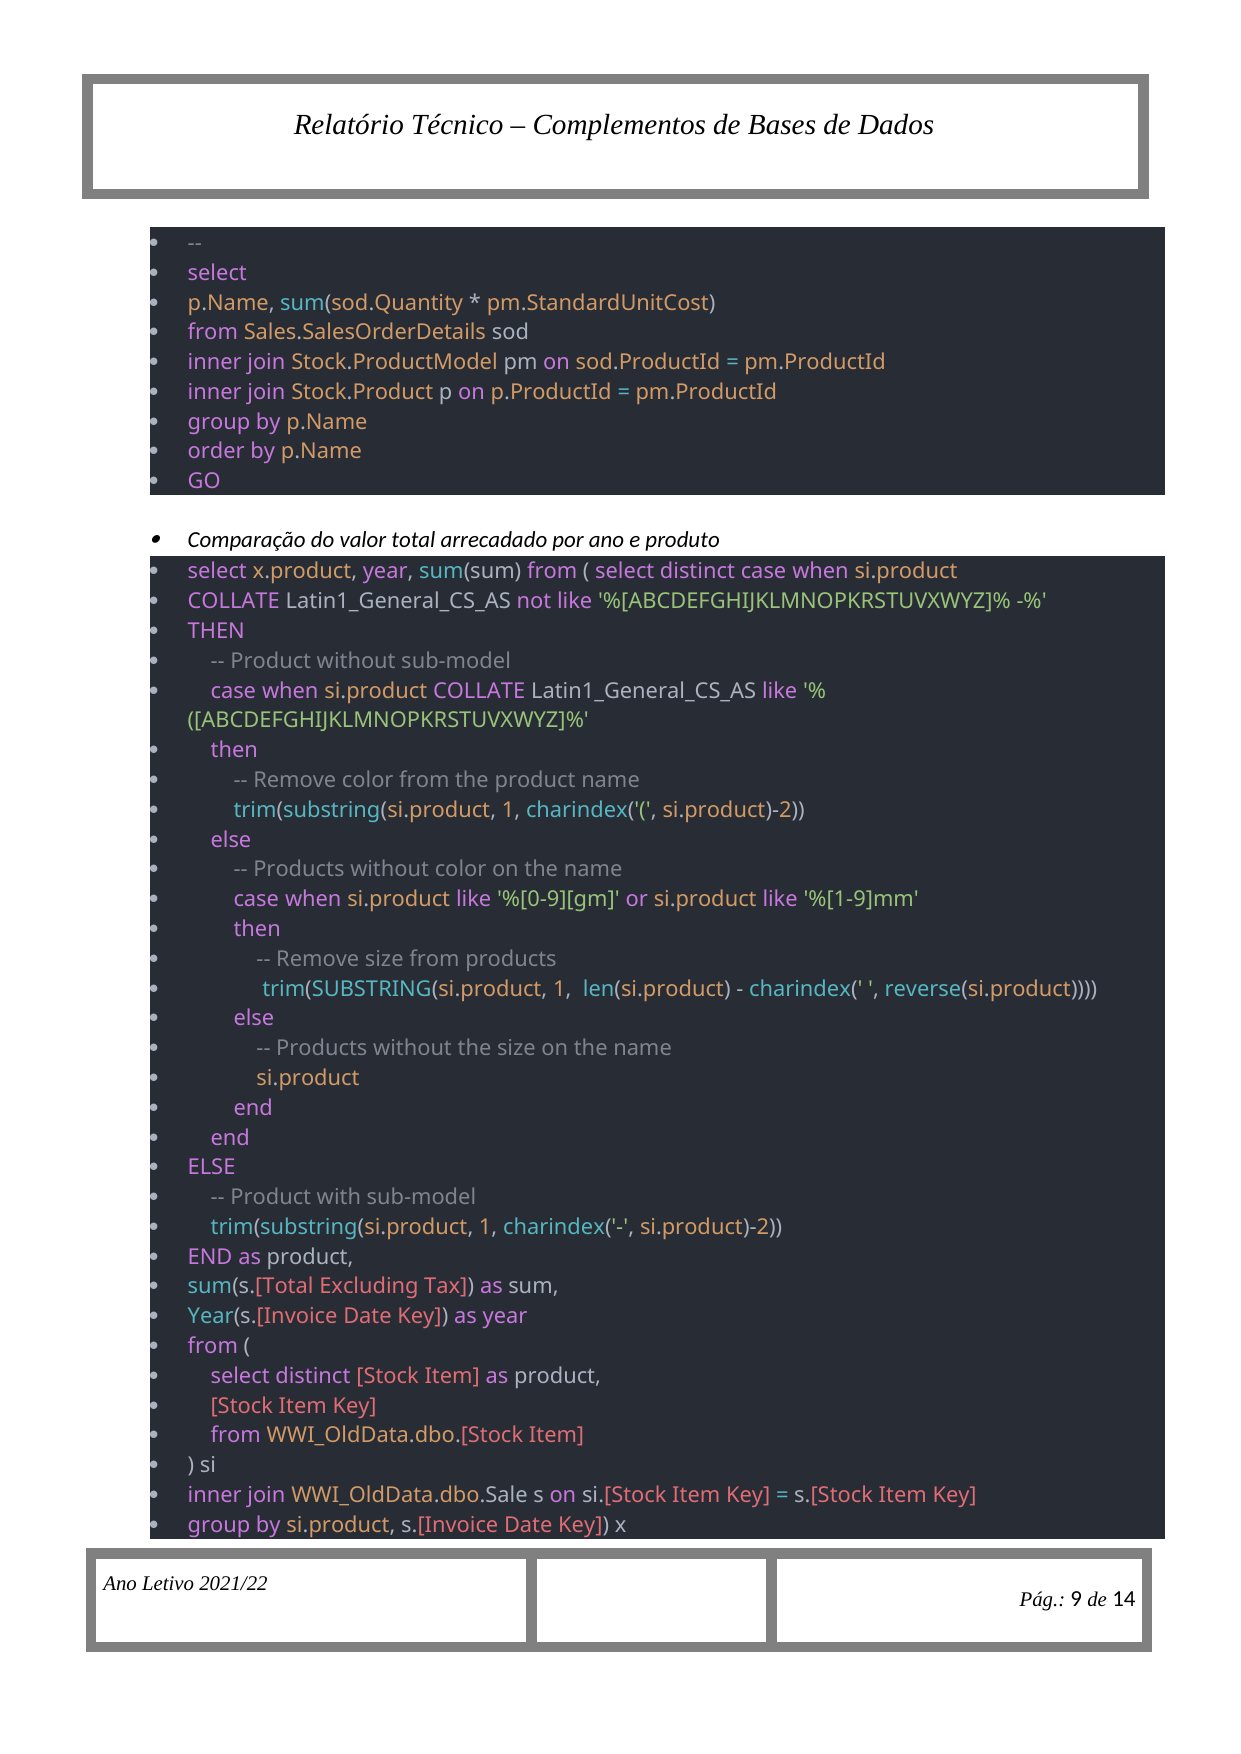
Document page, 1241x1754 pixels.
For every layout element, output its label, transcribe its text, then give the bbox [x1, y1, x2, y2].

list -- Products without color on the name [150, 853, 1165, 883]
list select distinct [Stock Item] as product, [150, 1360, 1165, 1390]
list end [150, 1122, 1165, 1151]
list from WWI_OldData.dbo.[Stock Item] [150, 1419, 1165, 1449]
list ) si [150, 1449, 1165, 1479]
list trim(substring(si.product, 1, charindex('(', si.product)-2)) [150, 794, 1165, 824]
list from Sales.SalesOrderDetails sod [150, 316, 1165, 346]
list group by p.Name [150, 406, 1165, 436]
list select x.product, year, sum(sum) from ( select distinct case when si.product [150, 556, 1165, 585]
list trim(substring(si.product, 1, charindex('-', si.product)-2)) [150, 1211, 1165, 1241]
list Year(s.[Invoice Date Key]) as year [150, 1300, 1165, 1330]
list THEN [150, 615, 1165, 645]
list p.Name, sum(sod.Quantity * pm.StandardUnitCost) [150, 287, 1165, 316]
list -- Product without sub-model [150, 645, 1165, 675]
list order by p.Name [150, 436, 1165, 465]
list [Stock Item Key] [150, 1390, 1165, 1419]
list ELSE [150, 1151, 1165, 1181]
list else [150, 824, 1165, 853]
list select [150, 257, 1165, 287]
list GO [150, 465, 1165, 495]
list -- Product with sub-model [150, 1181, 1165, 1211]
list then [150, 913, 1165, 943]
list END as product, [150, 1241, 1165, 1271]
list trim(SUBSTRING(si.product, 1, len(si.product) - charindex(' ', reverse(si.product)))) [150, 973, 1165, 1002]
list Comparação do valor total arrecadado por ano e produto [150, 525, 1165, 553]
list then [150, 734, 1165, 764]
list sum(s.[Total Excluding Tax]) as sum, [150, 1271, 1165, 1300]
list else [150, 1002, 1165, 1032]
list inner join WWI_OldData.dbo.Sale s on si.[Stock Item Key] = s.[Stock Item Key] [150, 1479, 1165, 1509]
list -- Remove size from products [150, 943, 1165, 973]
list from ( [150, 1330, 1165, 1360]
list -- Products without the size on the name [150, 1032, 1165, 1062]
list end [150, 1092, 1165, 1122]
list group by si.product, s.[Invoice Date Key]) x [150, 1509, 1165, 1539]
list si.product [150, 1062, 1165, 1092]
list COLLATE Latin1_General_CS_AS not like '%[ABCDEFGHIJKLMNOPKRSTUVXWYZ]% -%' [150, 585, 1165, 615]
list -- [150, 227, 1165, 257]
list -- Remove color from the product name [150, 764, 1165, 794]
list inner join Stock.Product p on p.ProductId = pm.ProductId [150, 376, 1165, 406]
list inner join Stock.ProductModel pm on sod.ProductId = pm.ProductId [150, 346, 1165, 376]
list case when si.product like '%[0-9][gm]' or si.product like '%[1-9]mm' [150, 883, 1165, 913]
list case when si.product COLLATE Latin1_General_CS_AS like '%([ABCDEFGHIJKLMNOPKRSTUVXWYZ]%' [150, 675, 1165, 734]
